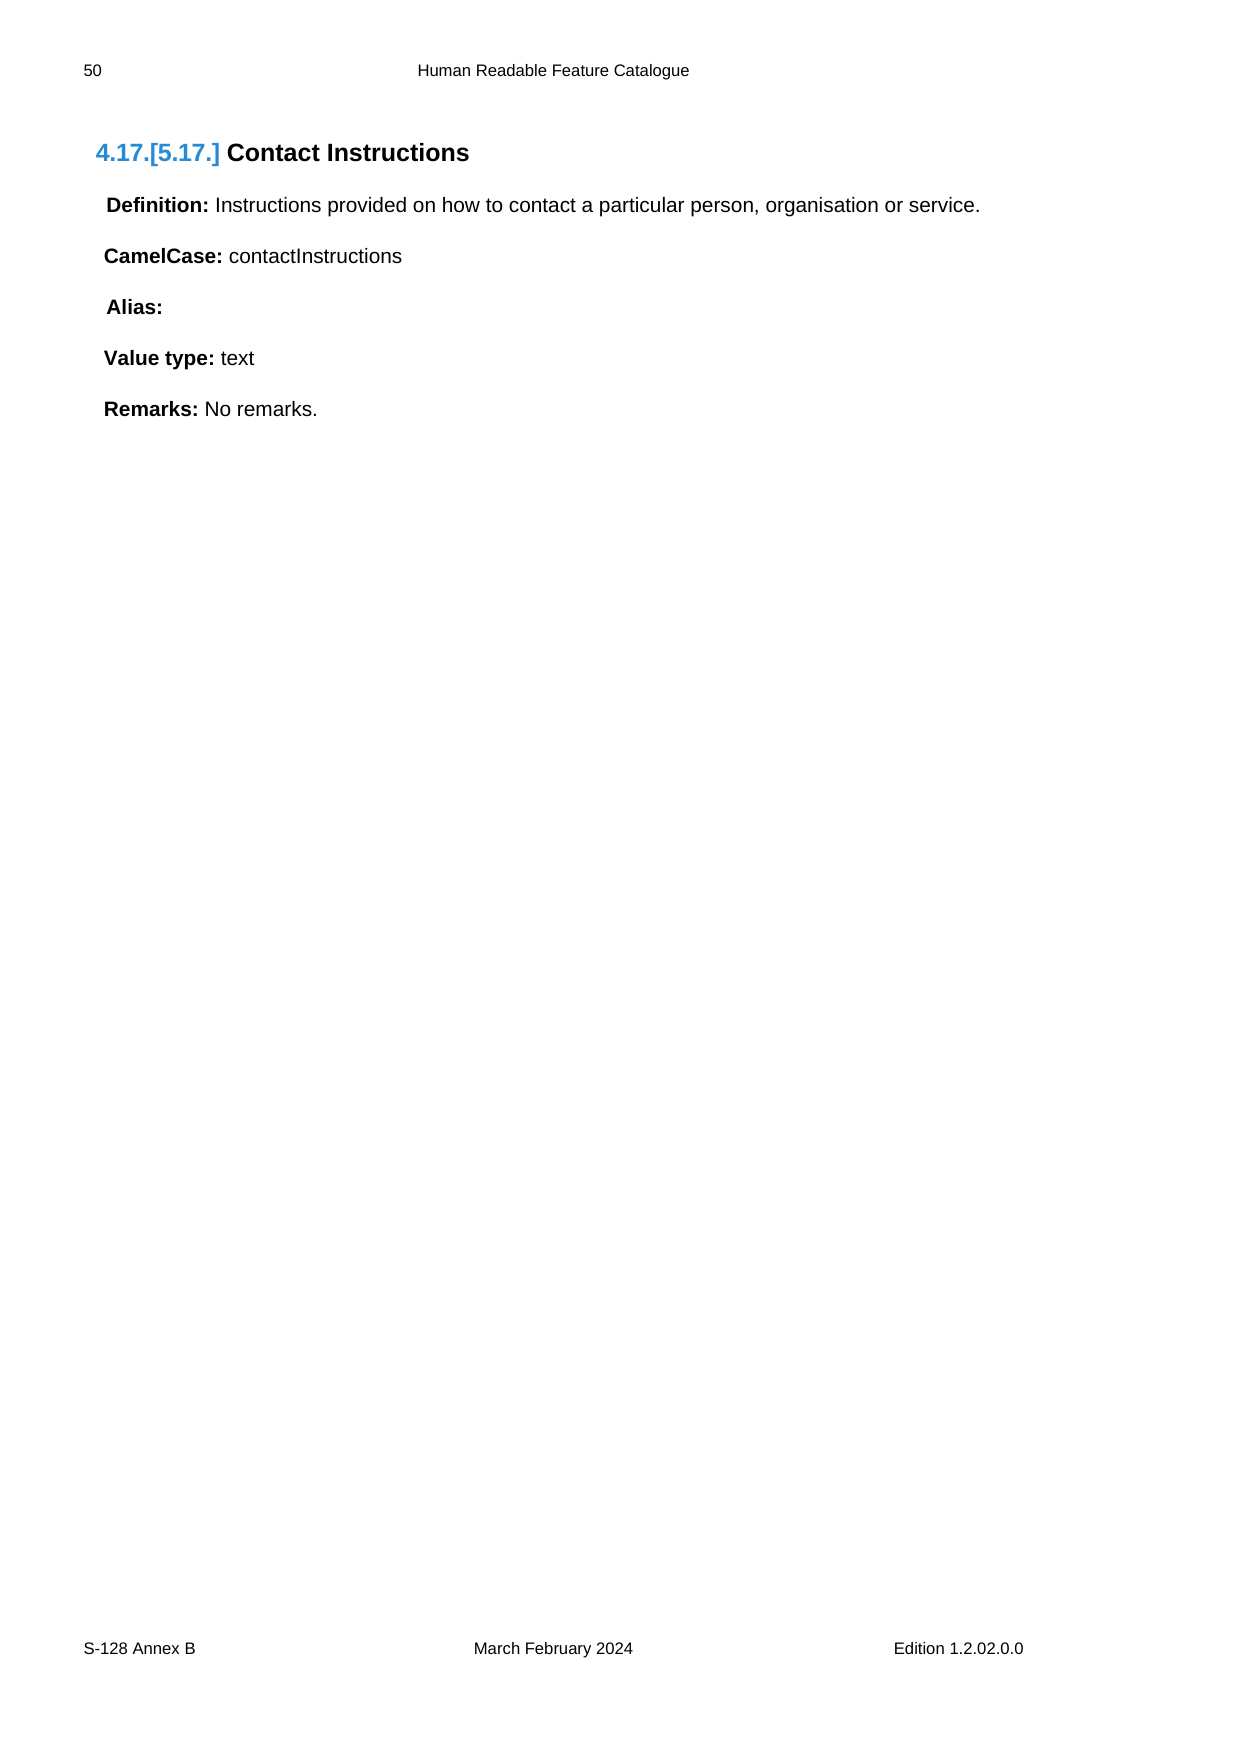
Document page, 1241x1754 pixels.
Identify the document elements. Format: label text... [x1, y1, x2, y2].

text CamelCase: contactInstructions [104, 244, 1147, 268]
text Definition: Instructions provided on how to contact a particular person, organisation or service. [106, 193, 1145, 217]
text Alias: [106, 295, 1145, 319]
text Value type: text [104, 346, 1147, 370]
text Remarks: No remarks. [104, 397, 1147, 421]
subtitle Contact Instructions [96, 138, 1147, 166]
